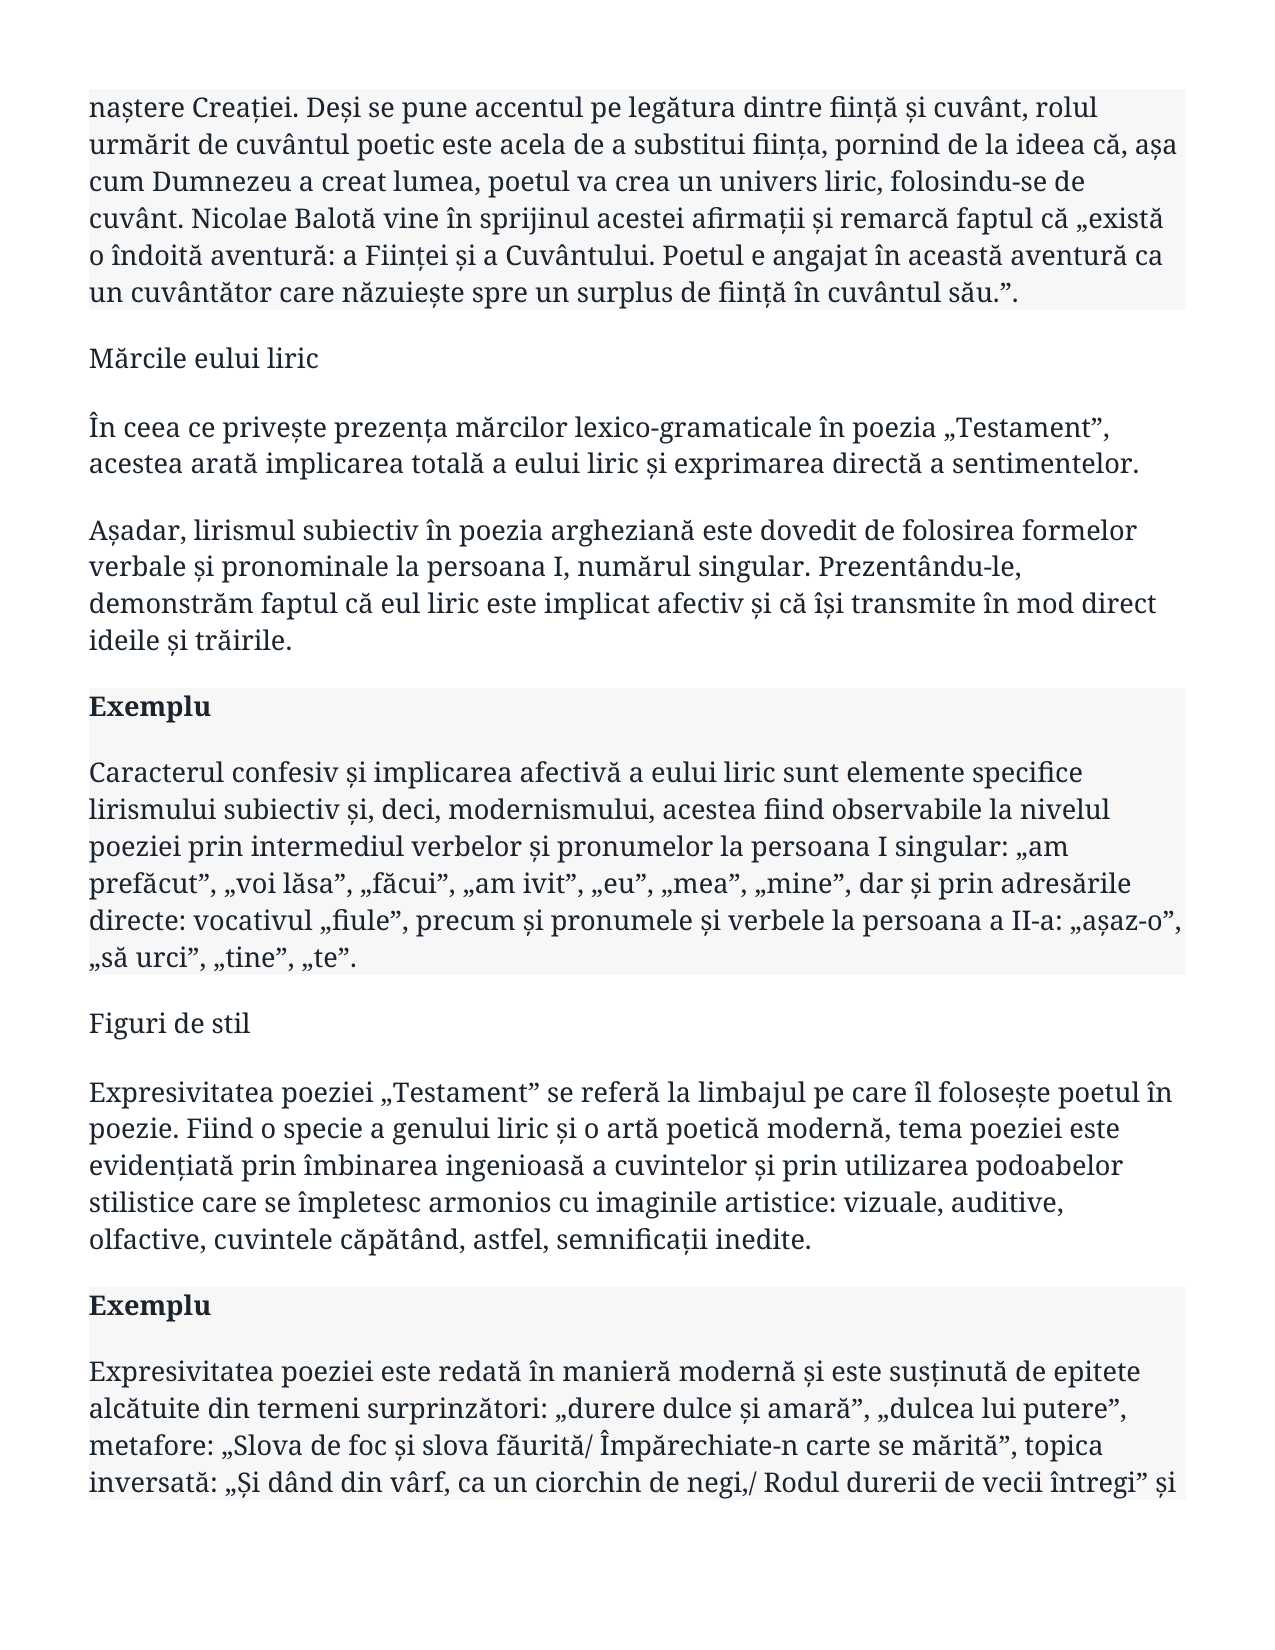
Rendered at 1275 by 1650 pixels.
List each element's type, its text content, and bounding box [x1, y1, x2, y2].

text Caracterul confesiv și implicarea afectivă a eului liric sunt elemente specifice lirismului subiectiv și, deci, modernismului, acestea fiind observabile la nivelul poeziei prin intermediul verbelor și pronumelor la persoana I singular: „am prefăcut”, „voi lăsa”, „făcui”, „am ivit”, „eu”, „mea”, „mine”, dar și prin adresările directe: vocativul „fiule”, precum și pronumele și verbele la persoana a II-a: „așaz-o”, „să urci”, „tine”, „te”. [89, 754, 1186, 975]
text În ceea ce privește prezența mărcilor lexico-gramaticale în poezia „Testament”, acestea arată implicarea totală a eului liric și exprimarea directă a sentimentelor. [89, 408, 1186, 482]
text Exemplu [89, 1287, 1186, 1323]
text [89, 1353, 1186, 1500]
text Așadar, lirismul subiectiv în poezia argheziană este dovedit de folosirea formelor verbale și pronominale la persoana I, numărul singular. Prezentându-le, demonstrăm faptul că eul liric este implicat afectiv și că își transmite în mod direct ideile și trăirile. [89, 511, 1186, 658]
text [89, 89, 1186, 310]
subtitle Figuri de stil [89, 1004, 1186, 1041]
text Exemplu [89, 688, 1186, 724]
text Expresivitatea poeziei „Testament” se referă la limbajul pe care îl folosește poetul în poezie. Fiind o specie a genului liric și o artă poetică modernă, tema poeziei este evidențiată prin îmbinarea ingenioasă a cuvintelor și prin utilizarea podoabelor stilistice care se împletesc armonios cu imaginile artistice: vizuale, auditive, olfactive, cuvintele căpătând, astfel, semnificații inedite. [89, 1073, 1186, 1257]
subtitle Mărcile eului liric [89, 339, 1186, 376]
